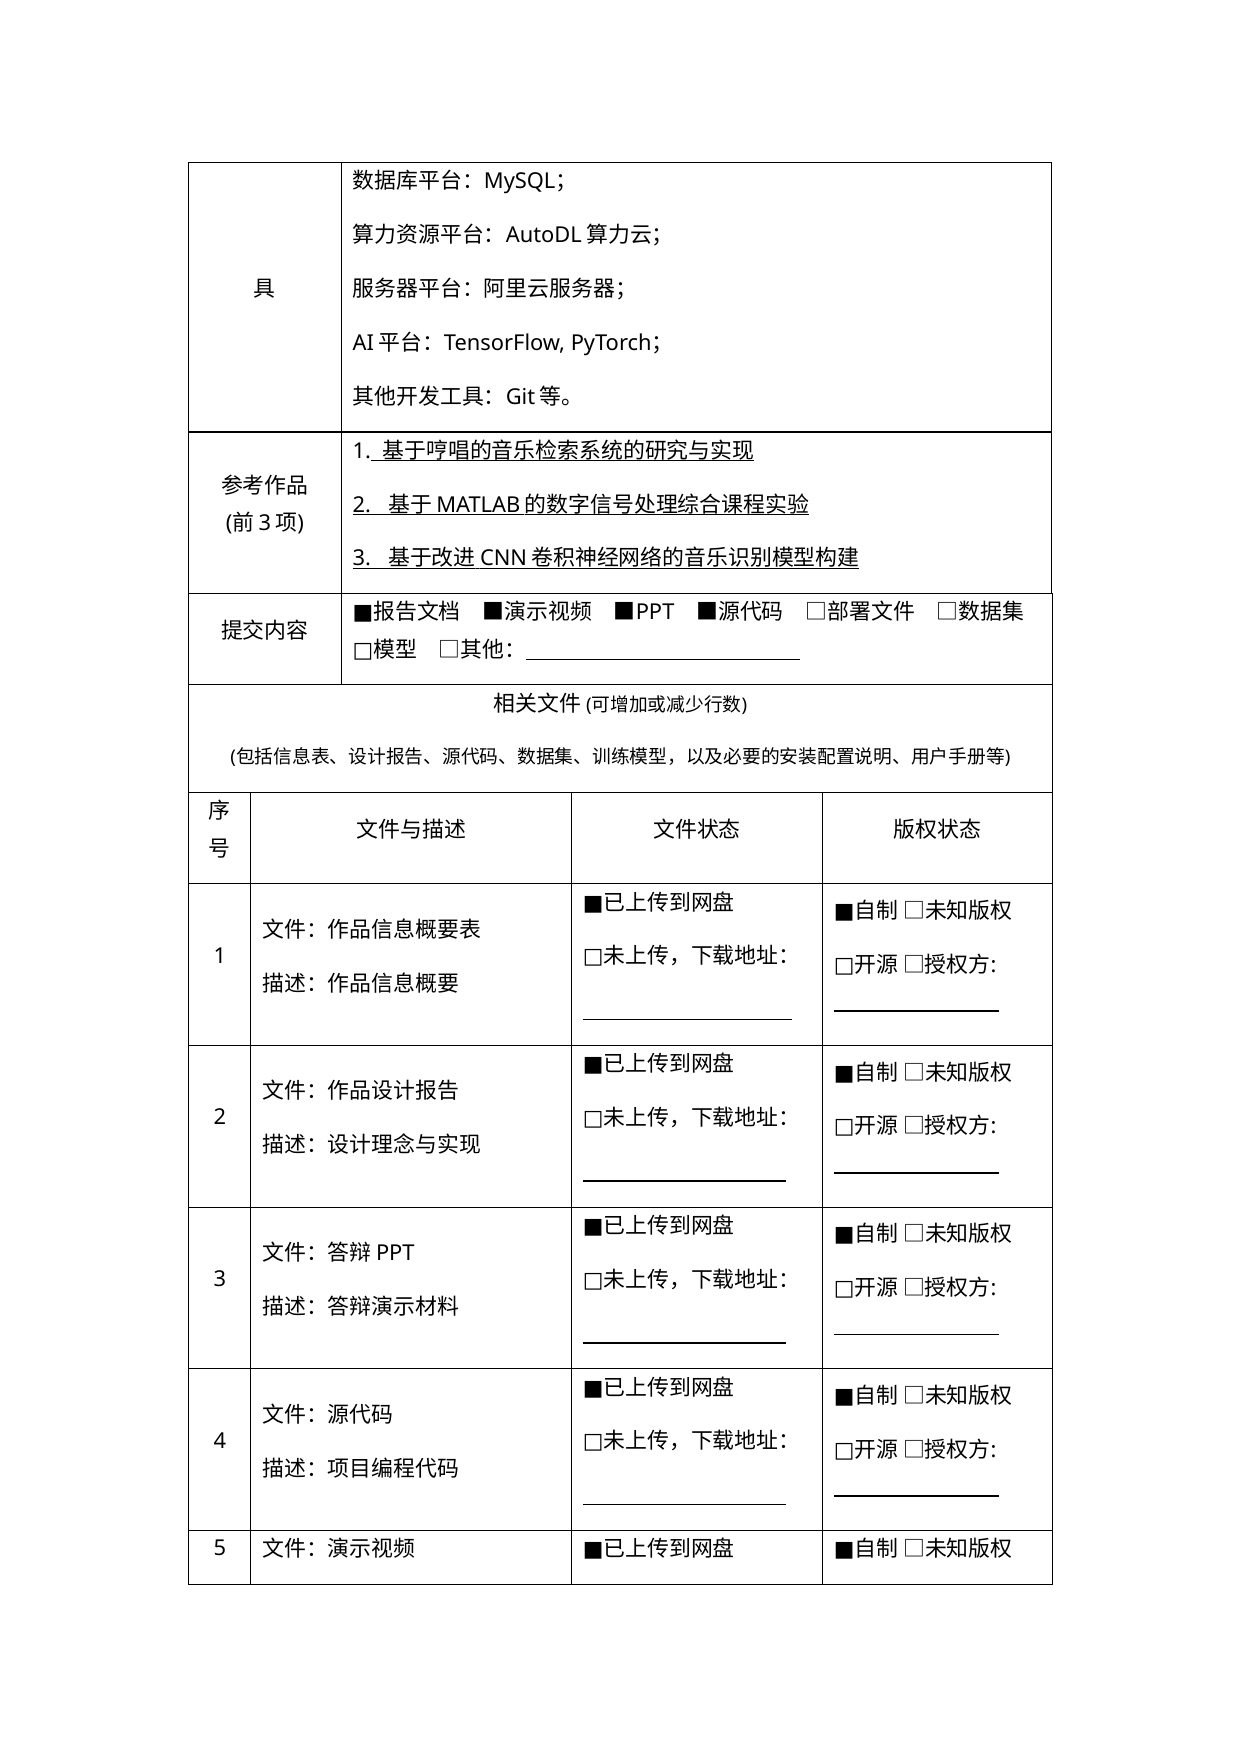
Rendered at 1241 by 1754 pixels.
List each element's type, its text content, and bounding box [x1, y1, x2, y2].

table_cell ■已上传到网盘 □未上传，下载地址： [572, 1046, 822, 1207]
table_cell 1 [189, 884, 250, 1045]
table_cell ■已上传到网盘 □未上传，下载地址： [572, 1531, 822, 1584]
table_cell ■自制 □未知版权 □开源 □授权方: [823, 1046, 1052, 1207]
table_cell 版权状态 [823, 793, 1052, 883]
table_cell ■自制 □未知版权 □开源 □授权方: [823, 1208, 1052, 1368]
table_cell ■报告文档 ■演示视频 ■PPT ■源代码 □部署文件 □数据集 □模型 □其他： [342, 594, 1052, 684]
table_cell 相关文件 (可增加或减少行数) (包括信息表、设计报告、源代码、数据集、训练模型，以及必要的安装配置说明、用户手册等) [189, 685, 1052, 792]
table_cell ■自制 □未知版权 □开源 □授权方: [823, 1531, 1052, 1584]
table_cell 文件：作品设计报告 描述：设计理念与实现 [251, 1046, 571, 1207]
table_cell ■已上传到网盘 □未上传，下载地址： [572, 884, 822, 1045]
table_cell 4 [189, 1369, 250, 1530]
table_cell 开发制作工具 [189, 163, 341, 431]
table_cell 文件：源代码 描述：项目编程代码 [251, 1369, 571, 1530]
table_cell 1. 基于哼唱的音乐检索系统的研究与实现 2. 基于MATLAB的数字信号处理综合课程实验 3. 基于改进CNN卷积神经网络的音乐识别模型构建 [342, 433, 1051, 593]
table_cell 3 [189, 1208, 250, 1368]
table_cell 2 [189, 1046, 250, 1207]
table_cell ■自制 □未知版权 □开源 □授权方: [823, 884, 1052, 1045]
table_cell ■自制 □未知版权 □开源 □授权方: [823, 1369, 1052, 1530]
table_cell 5 [189, 1531, 250, 1584]
table_cell ■已上传到网盘 □未上传，下载地址： [572, 1208, 822, 1368]
table_cell 参考作品 (前3项) [189, 433, 341, 593]
table_cell 文件：作品信息概要表 描述：作品信息概要 [251, 884, 571, 1045]
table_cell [342, 163, 1051, 431]
table_cell 提交内容 [189, 594, 341, 684]
table_cell 文件状态 [572, 793, 822, 883]
table_cell 文件：答辩PPT 描述：答辩演示材料 [251, 1208, 571, 1368]
table_cell 序号 [189, 793, 250, 883]
table_cell ■已上传到网盘 □未上传，下载地址： [572, 1369, 822, 1530]
table_cell 文件与描述 [251, 793, 571, 883]
table_cell 文件：演示视频 描述：作品功能展示 [251, 1531, 571, 1584]
